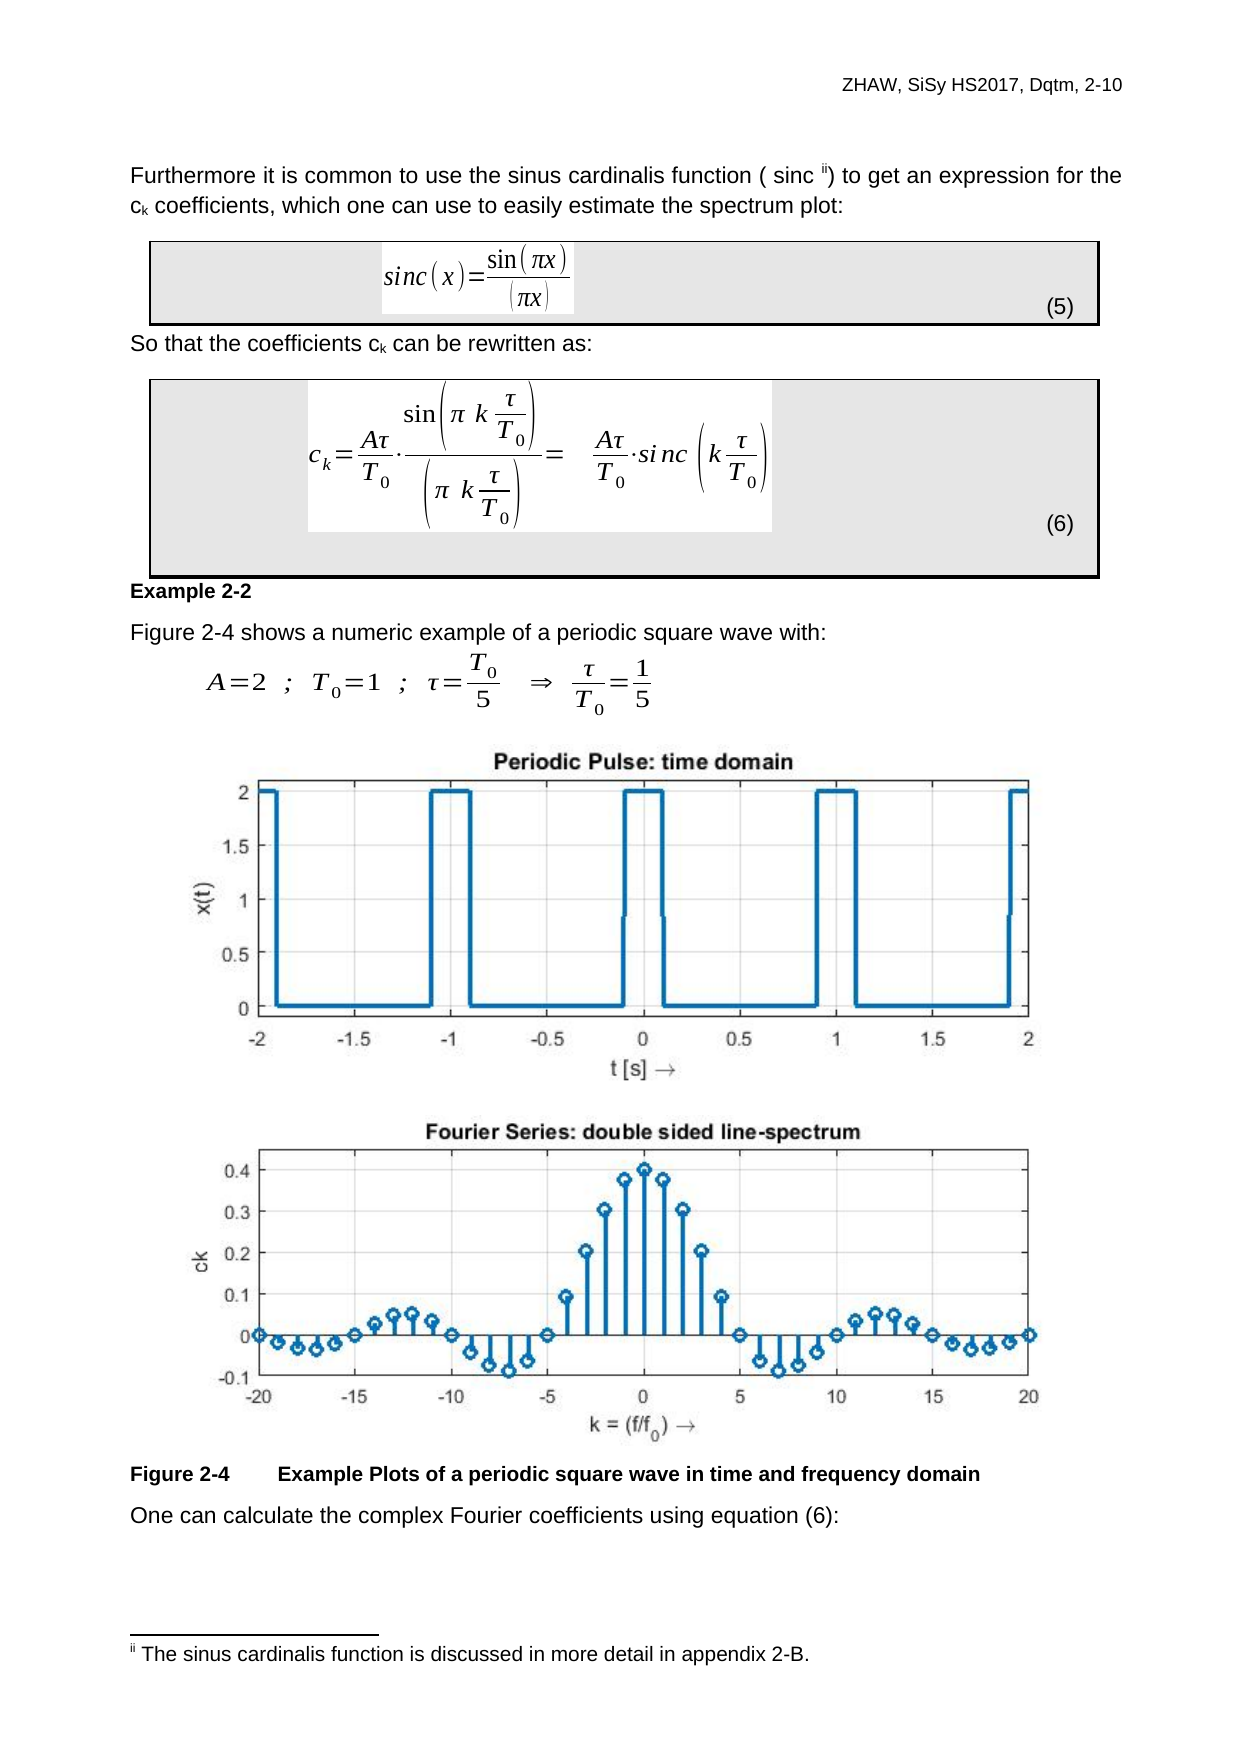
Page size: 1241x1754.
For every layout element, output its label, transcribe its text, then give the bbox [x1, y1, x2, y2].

text Furthermore it is common to use the sinus cardinalis function ( sinc ) to get an expression for the ck coefficients, which one can use to easily estimate the spectrum plot: [130, 162, 1122, 218]
text Example 2-2 [130, 429, 1122, 603]
picture [129, 744, 1124, 1082]
text Figure 2-4 Example Plots of a periodic square wave in time and frequency domain [130, 1462, 1122, 1486]
text One can calculate the complex Fourier coefficients using equation (6): [130, 1502, 1122, 1529]
text Figure 2-4 shows a numeric example of a periodic square wave with: [130, 619, 1122, 645]
picture [129, 1115, 1123, 1446]
table_header (6) [151, 380, 1097, 575]
text So that the coefficients ck can be rewritten as: [130, 252, 1122, 356]
table_header (5) [151, 242, 1097, 323]
